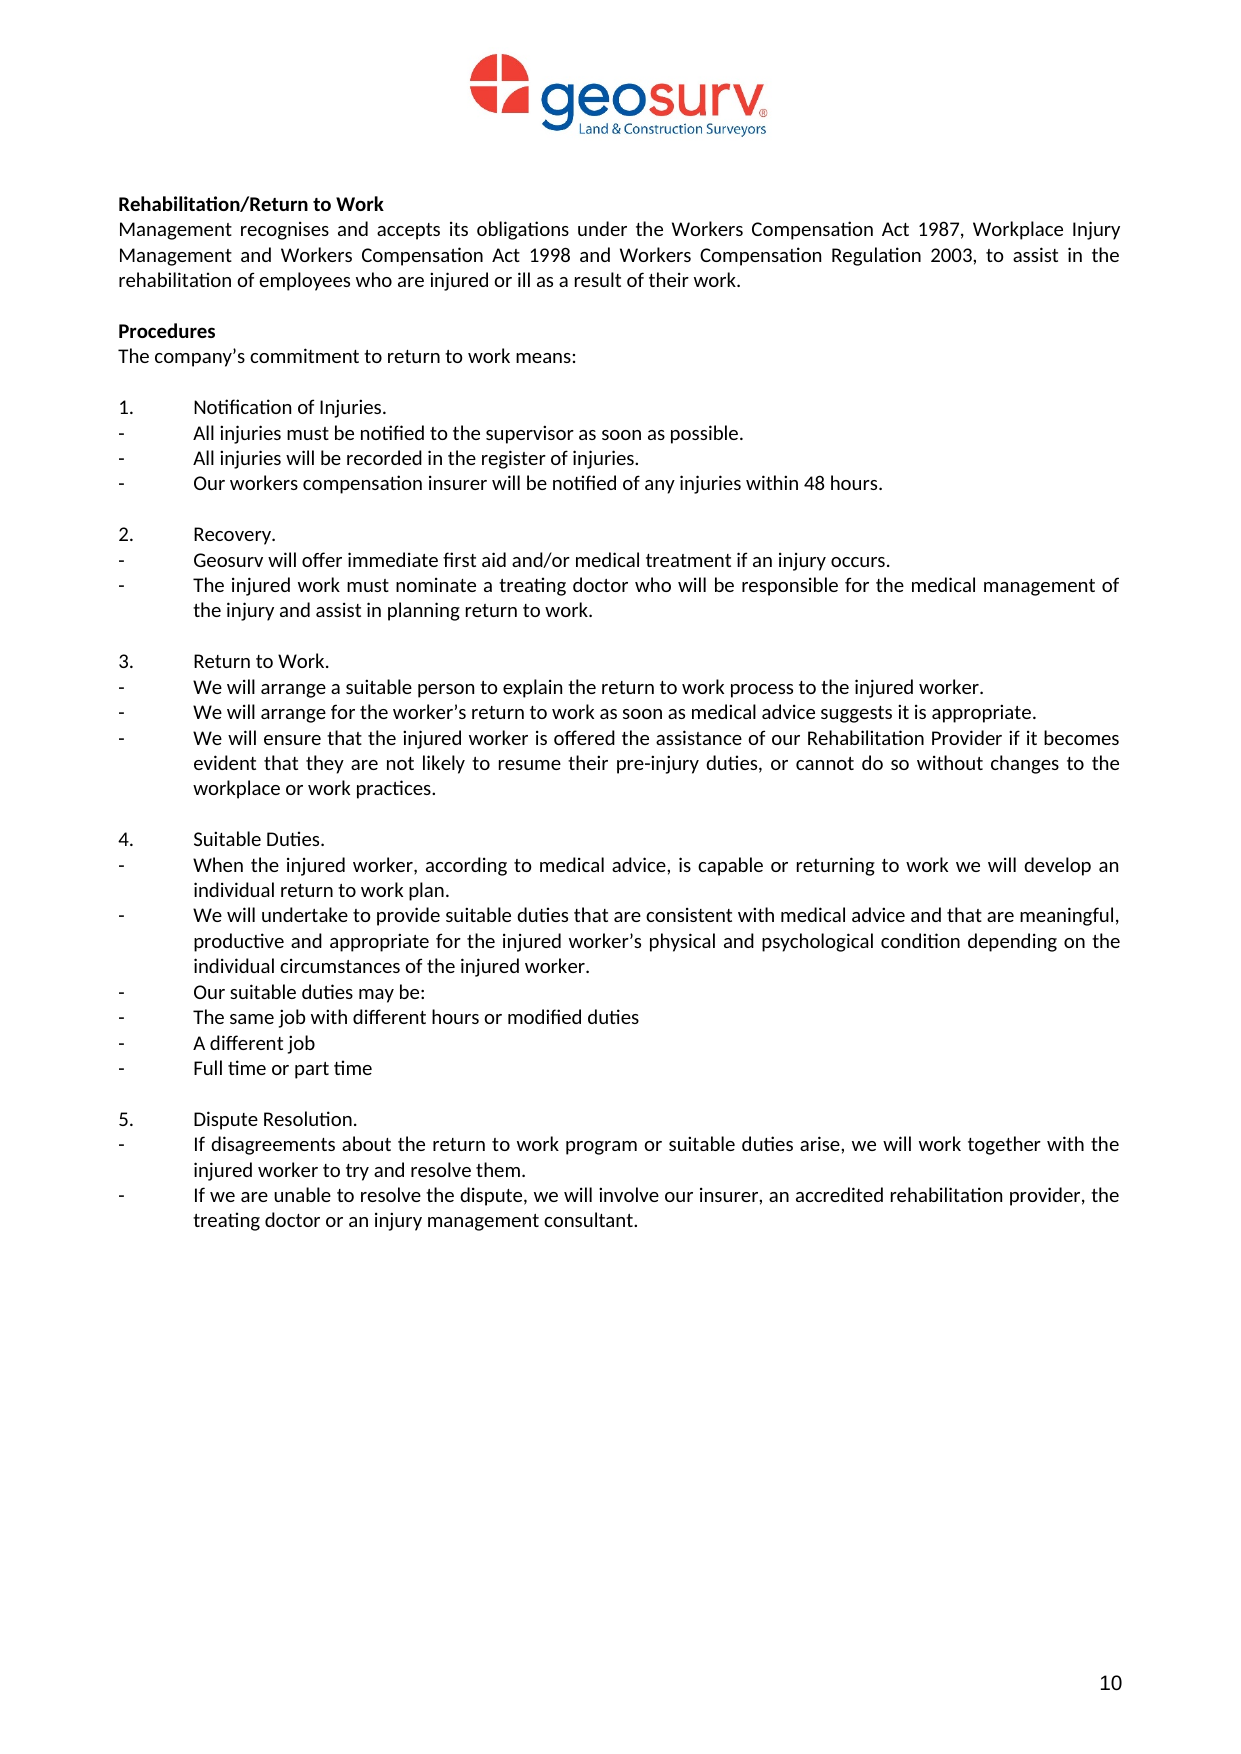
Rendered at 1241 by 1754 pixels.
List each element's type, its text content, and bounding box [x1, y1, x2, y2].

text 5. Dispute Resolution. [118, 1106, 1122, 1131]
text - A different job [118, 1030, 1122, 1055]
text 3. Return to Work. [118, 648, 1122, 674]
text - Our suitable duties may be: [118, 979, 1122, 1004]
text - All injuries must be notified to the supervisor as soon as possible. [118, 420, 1122, 445]
text Management recognises and accepts its obligations under the Workers Compensation Act 1987, Workplace Injury Management and Workers Compensation Act 1998 and Workers Compensation Regulation 2003, to assist in the rehabilitation of employees who are injured or ill as a result of their work. [118, 216, 1122, 293]
text - We will arrange a suitable person to explain the return to work process to the injured worker. [118, 674, 1122, 699]
text - If we are unable to resolve the dispute, we will involve our insurer, an accredited rehabilitation provider, the treating doctor or an injury management consultant. [118, 1182, 1122, 1233]
text - Full time or part time [118, 1055, 1122, 1081]
text - If disagreements about the return to work program or suitable duties arise, we will work together with the injured worker to try and resolve them. [118, 1131, 1122, 1182]
text - The same job with different hours or modified duties [118, 1004, 1122, 1030]
picture [453, 47, 787, 141]
text The company’s commitment to return to work means: [118, 343, 1122, 369]
text 1. Notification of Injuries. [118, 394, 1122, 420]
text - Our workers compensation insurer will be notified of any injuries within 48 hours. [118, 471, 1122, 496]
text - Geosurv will offer immediate first aid and/or medical treatment if an injury occurs. [118, 547, 1122, 572]
text - All injuries will be recorded in the register of injuries. [118, 445, 1122, 471]
text Procedures [118, 318, 1122, 343]
text - The injured work must nominate a treating doctor who will be responsible for the medical management of the injury and assist in planning return to work. [118, 572, 1122, 623]
text - We will undertake to provide suitable duties that are consistent with medical advice and that are meaningful, productive and appropriate for the injured worker’s physical and psychological condition depending on the individual circumstances of the injured worker. [118, 903, 1122, 979]
text - When the injured worker, according to medical advice, is capable or returning to work we will develop an individual return to work plan. [118, 852, 1122, 903]
text - We will ensure that the injured worker is offered the assistance of our Rehabilitation Provider if it becomes evident that they are not likely to resume their pre-injury duties, or cannot do so without changes to the workplace or work practices. [118, 725, 1122, 801]
text 2. Recovery. [118, 521, 1122, 547]
text 4. Suitable Duties. [118, 826, 1122, 852]
text - We will arrange for the worker’s return to work as soon as medical advice suggests it is appropriate. [118, 699, 1122, 725]
text Rehabilitation/Return to Work [118, 191, 1122, 216]
